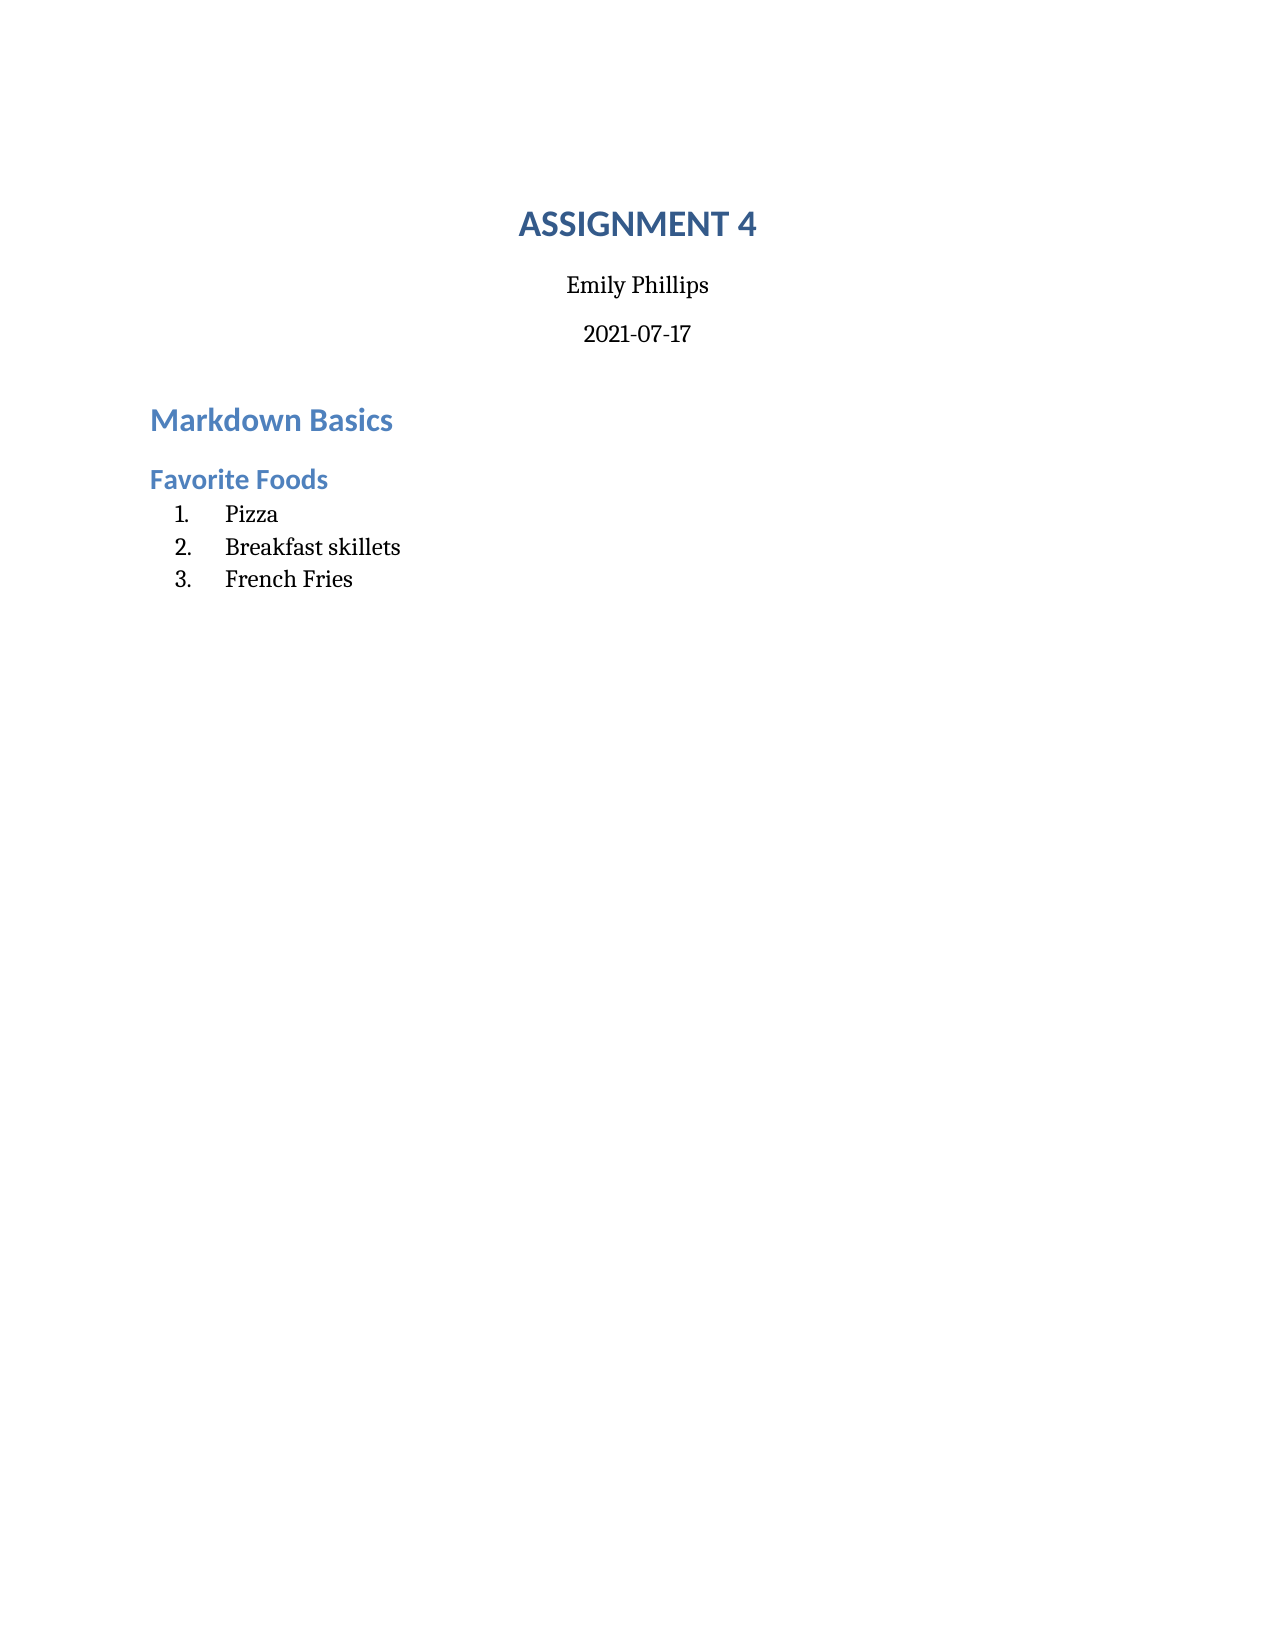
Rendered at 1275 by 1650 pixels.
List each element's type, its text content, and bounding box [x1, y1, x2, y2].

text Emily Phillips [150, 271, 1125, 299]
text 2021-07-17 [150, 320, 1125, 349]
list French Fries [175, 565, 1125, 594]
list Breakfast skillets [175, 533, 1125, 561]
title ASSIGNMENT 4 [150, 200, 1125, 246]
list Pizza [175, 500, 1125, 529]
subtitle Markdown Basics [150, 399, 1125, 440]
subtitle Favorite Foods [150, 461, 1125, 496]
